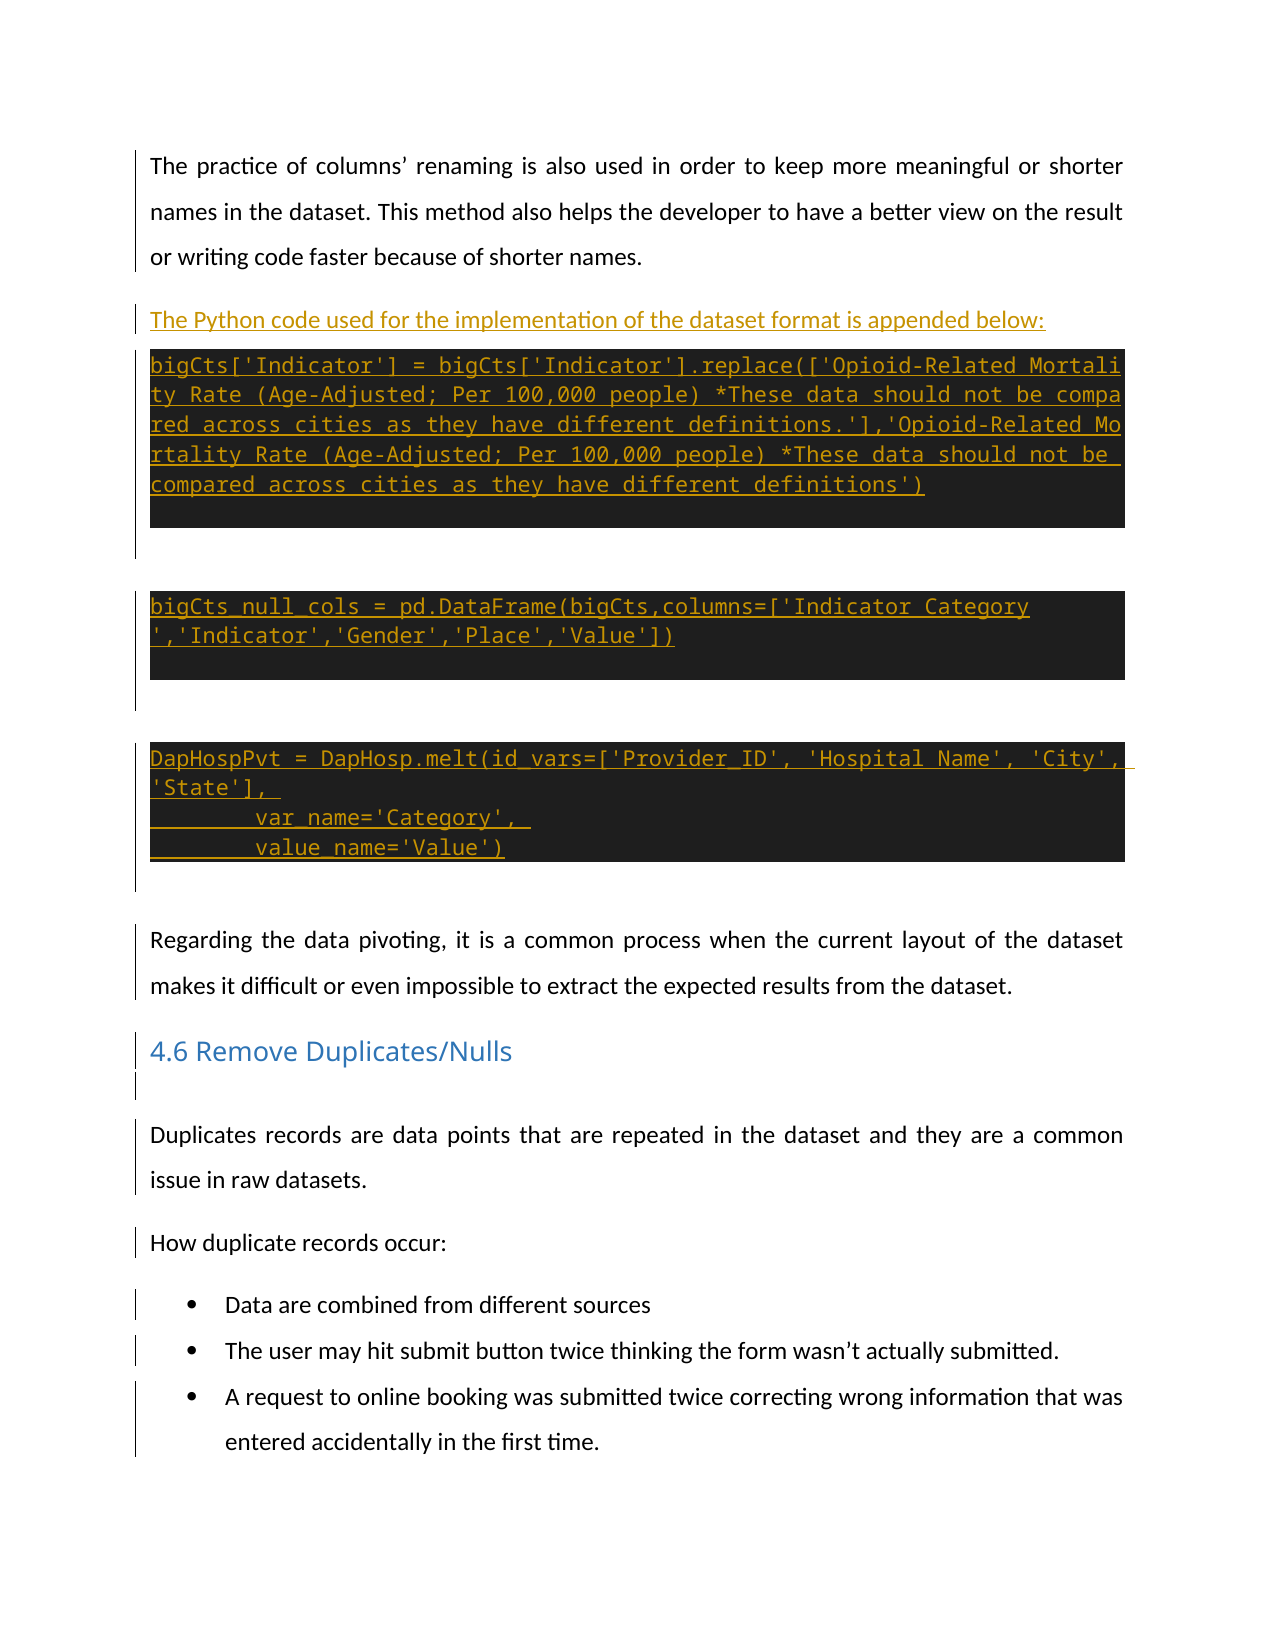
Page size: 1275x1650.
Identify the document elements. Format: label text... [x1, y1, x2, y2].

text Duplicates records are data points that are repeated in the dataset and they are a common issue in raw datasets. [150, 1119, 1125, 1195]
subtitle 4.6 Remove Duplicates/Nulls [150, 1032, 1125, 1069]
list A request to online booking was submitted twice correcting wrong information that was entered accidentally in the first time. [187, 1381, 1125, 1457]
text Regarding the data pivoting, it is a common process when the current layout of the dataset makes it difficult or even impossible to extract the expected results from the dataset. [150, 924, 1125, 1000]
text The practice of columns’ renaming is also used in order to keep more meaningful or shorter names in the dataset. This method also helps the developer to have a better view on the result or writing code faster because of shorter names. [150, 150, 1125, 272]
list The user may hit submit button twice thinking the form wasn’t actually submitted. [187, 1335, 1125, 1366]
list Data are combined from different sources [187, 1289, 1125, 1320]
text How duplicate records occur: [150, 1227, 1125, 1257]
